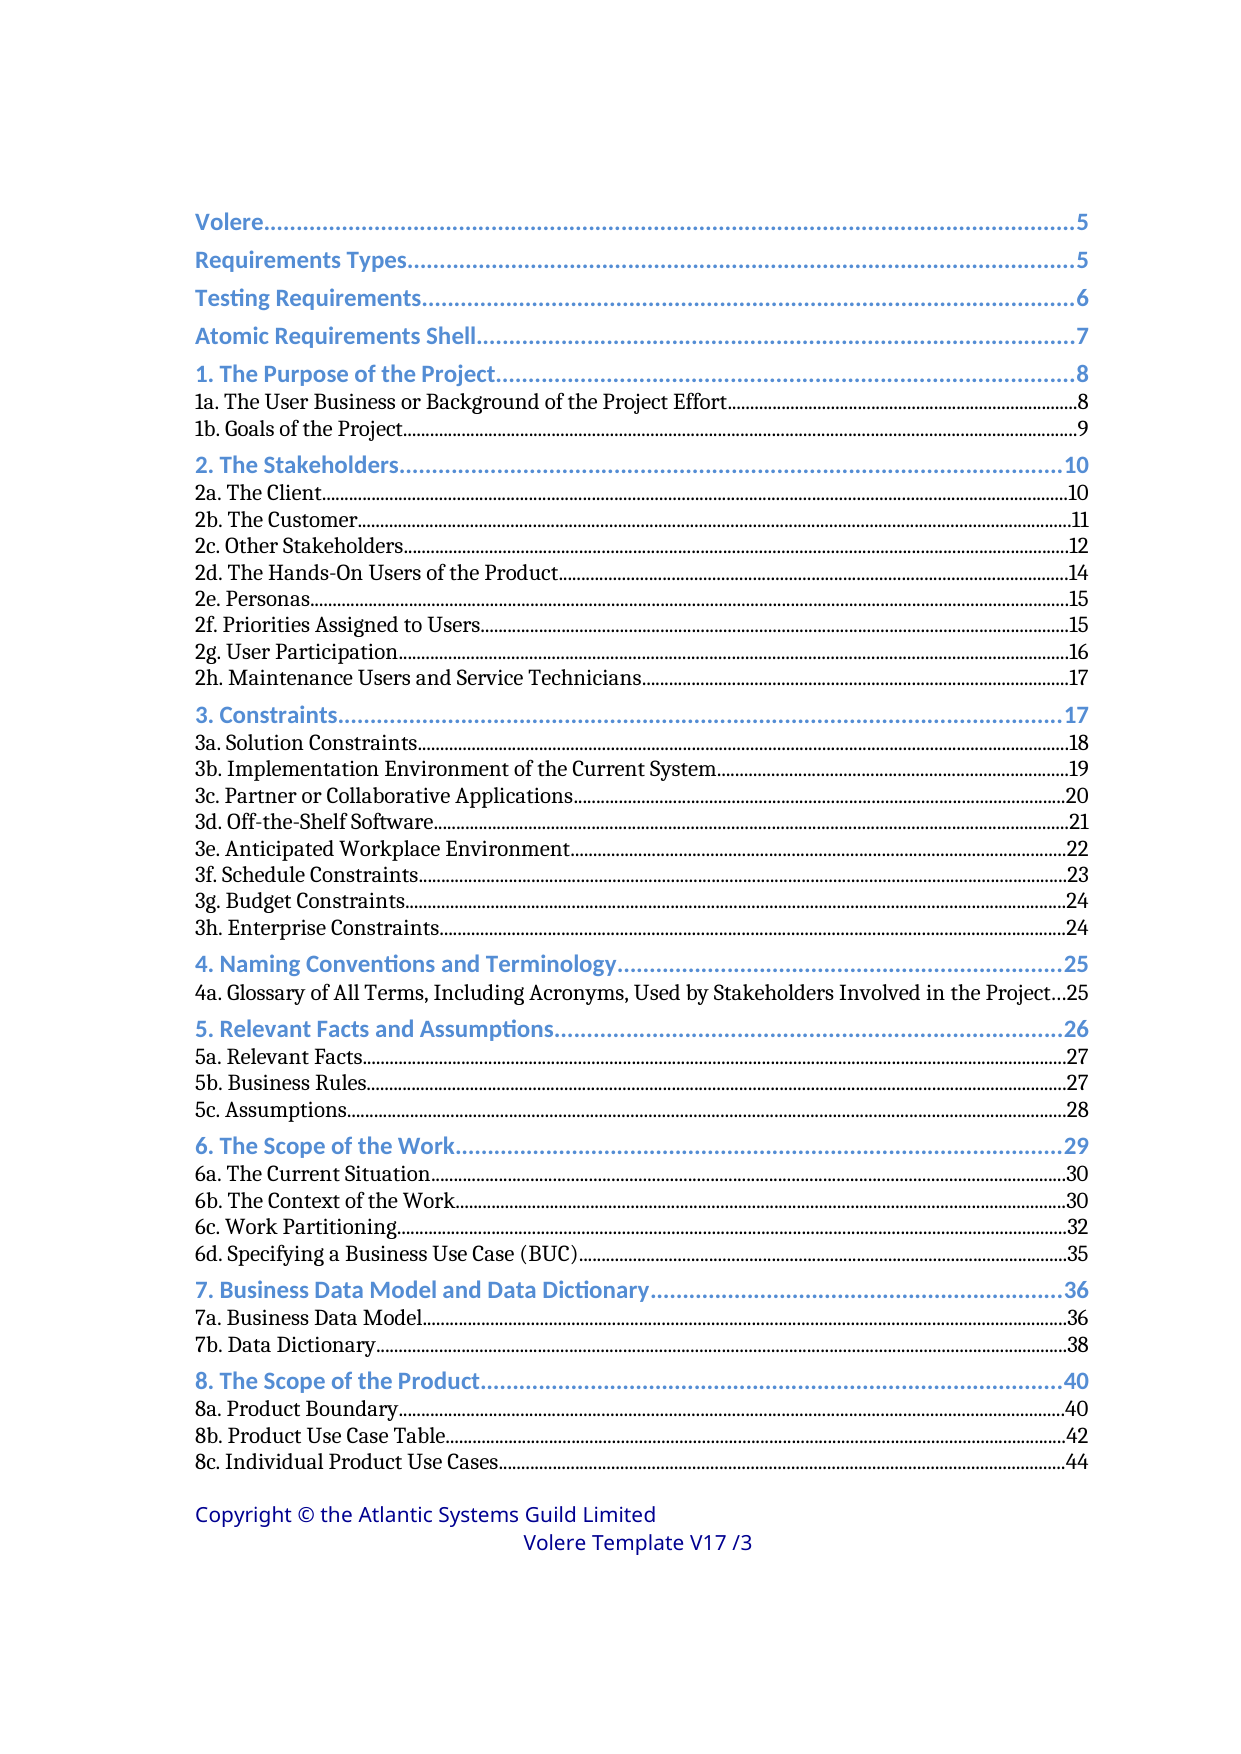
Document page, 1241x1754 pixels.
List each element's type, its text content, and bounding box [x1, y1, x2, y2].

text Volere 5 [195, 211, 1090, 237]
text 6b. The Context of the Work 30 [195, 1188, 1090, 1214]
text 3e. Anticipated Workplace Environment 22 [195, 836, 1090, 862]
text 2c. Other Stakeholders 12 [195, 533, 1090, 559]
text 2. The Stakeholders 10 [195, 454, 1090, 480]
text 3a. Solution Constraints 18 [195, 730, 1090, 756]
text 2g. User Participation 16 [195, 639, 1090, 665]
text Requirements Types 5 [195, 249, 1090, 275]
text 1a. The User Business or Background of the Project Effort 8 [195, 389, 1090, 416]
text 6d. Specifying a Business Use Case (BUC) 35 [195, 1241, 1090, 1267]
text 2e. Personas 15 [195, 586, 1090, 612]
text 2h. Maintenance Users and Service Technicians 17 [195, 665, 1090, 692]
text 2d. The Hands-On Users of the Product 14 [195, 559, 1090, 586]
text 3c. Partner or Collaborative Applications 20 [195, 783, 1090, 809]
text 4a. Glossary of All Terms, Including Acronyms, Used by Stakeholders Involved in the Project 25 [195, 979, 1090, 1006]
text 1b. Goals of the Project 9 [195, 416, 1090, 442]
text 5a. Relevant Facts 27 [195, 1044, 1090, 1070]
text 3f. Schedule Constraints 23 [195, 862, 1090, 888]
text Atomic Requirements Shell 7 [195, 326, 1090, 351]
text 6c. Work Partitioning 32 [195, 1214, 1090, 1241]
text 2f. Priorities Assigned to Users 15 [195, 612, 1090, 639]
text 2b. The Customer 11 [195, 506, 1090, 533]
text 5. Relevant Facts and Assumptions 26 [195, 1018, 1090, 1044]
text 7b. Data Dictionary 38 [195, 1332, 1090, 1358]
text 3d. Off-the-Shelf Software 21 [195, 809, 1090, 836]
text 6a. The Current Situation 30 [195, 1161, 1090, 1188]
text 3. Constraints 17 [195, 704, 1090, 730]
text Testing Requirements 6 [195, 287, 1090, 313]
text 1. The Purpose of the Project 8 [195, 363, 1090, 389]
text 2a. The Client 10 [195, 480, 1090, 506]
text 3h. Enterprise Constraints 24 [195, 915, 1090, 941]
text 5b. Business Rules 27 [195, 1070, 1090, 1097]
text 6. The Scope of the Work 29 [195, 1136, 1090, 1161]
text 8a. Product Boundary 40 [195, 1396, 1090, 1422]
text 8. The Scope of the Product 40 [195, 1371, 1090, 1396]
text 4. Naming Conventions and Terminology 25 [195, 954, 1090, 979]
text 3g. Budget Constraints 24 [195, 888, 1090, 915]
text 7. Business Data Model and Data Dictionary 36 [195, 1279, 1090, 1305]
text 5c. Assumptions 28 [195, 1097, 1090, 1123]
text 8b. Product Use Case Table 42 [195, 1422, 1090, 1449]
text 8c. Individual Product Use Cases 44 [195, 1449, 1090, 1475]
text 7a. Business Data Model 36 [195, 1305, 1090, 1332]
text 3b. Implementation Environment of the Current System 19 [195, 756, 1090, 783]
